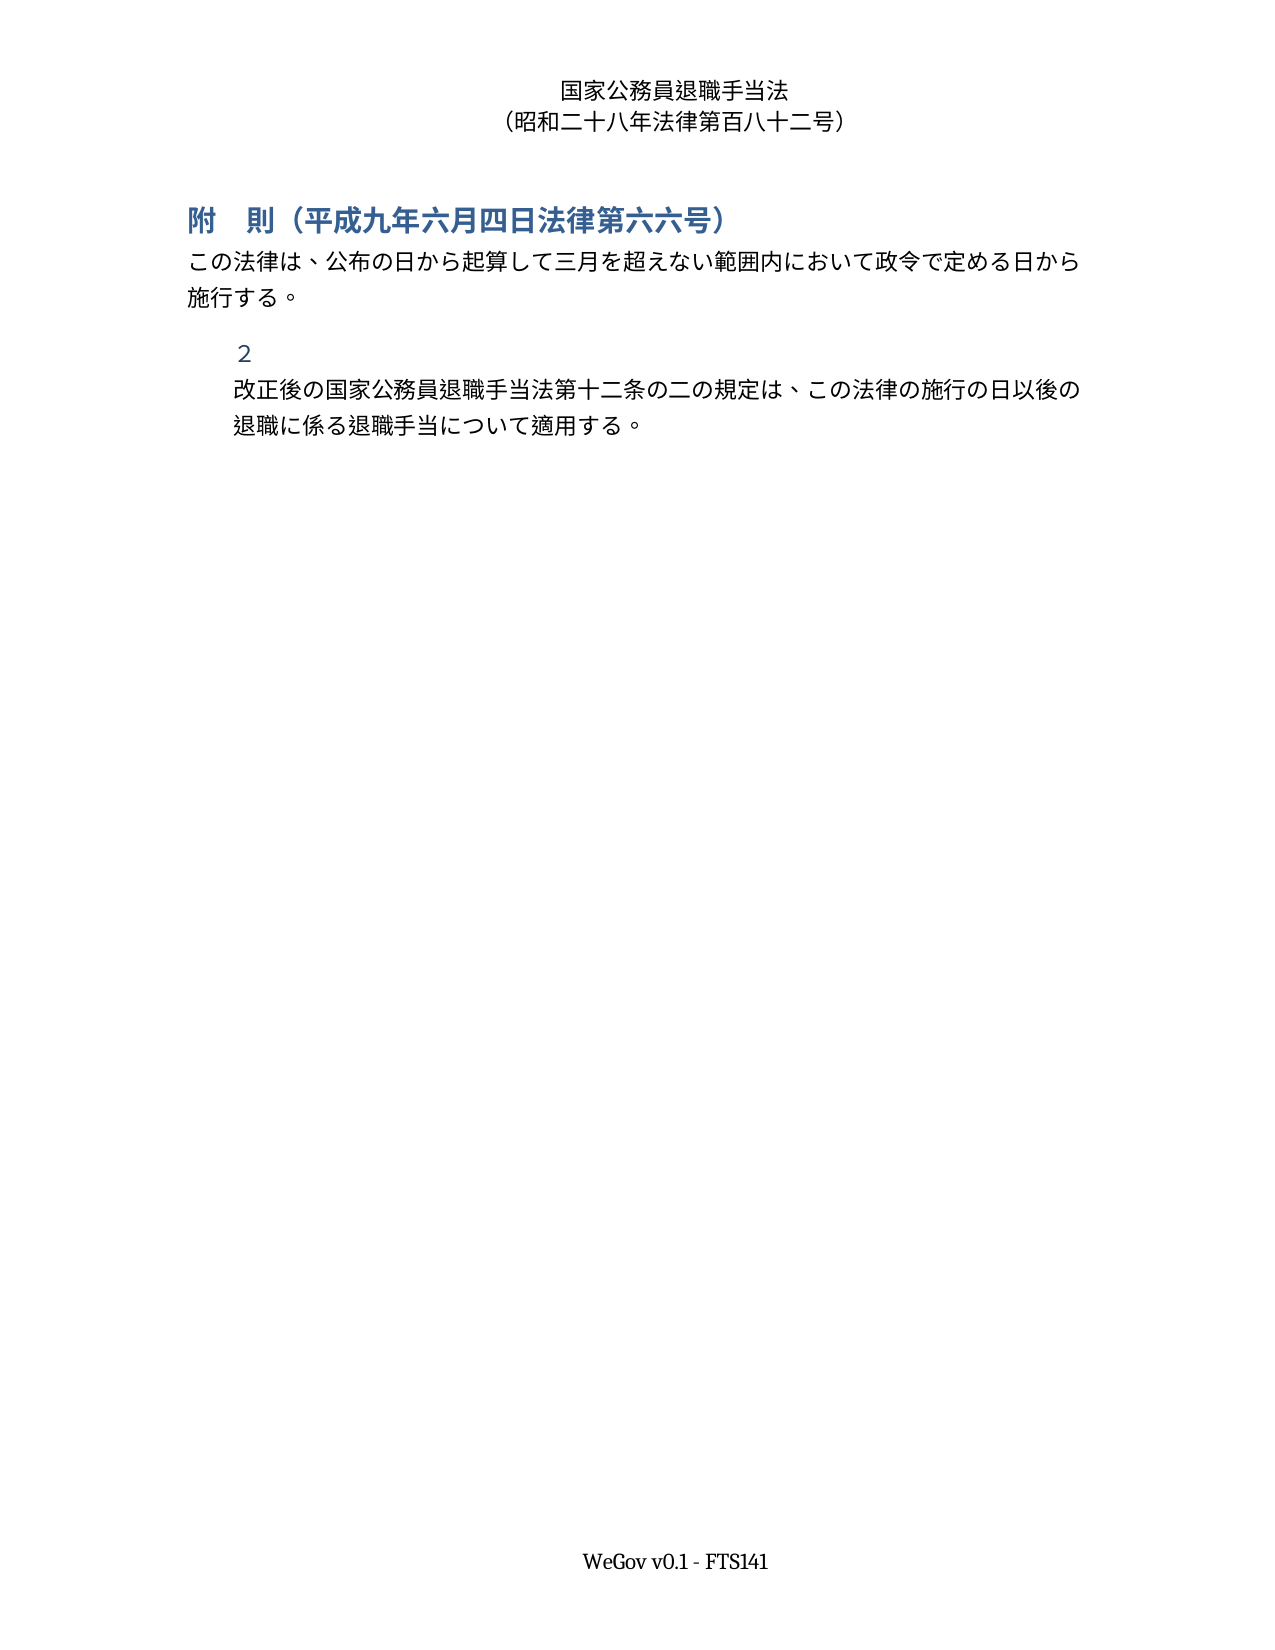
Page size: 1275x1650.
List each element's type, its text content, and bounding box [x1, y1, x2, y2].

subtitle 附 則（平成九年六月四日法律第六六号） [187, 200, 1087, 240]
text 改正後の国家公務員退職手当法第十二条の二の規定は、この法律の施行の日以後の退職に係る退職手当について適用する。 [233, 374, 1087, 441]
subtitle ２ [233, 338, 1087, 369]
text この法律は、公布の日から起算して三月を超えない範囲内において政令で定める日から施行する。 [187, 246, 1087, 313]
